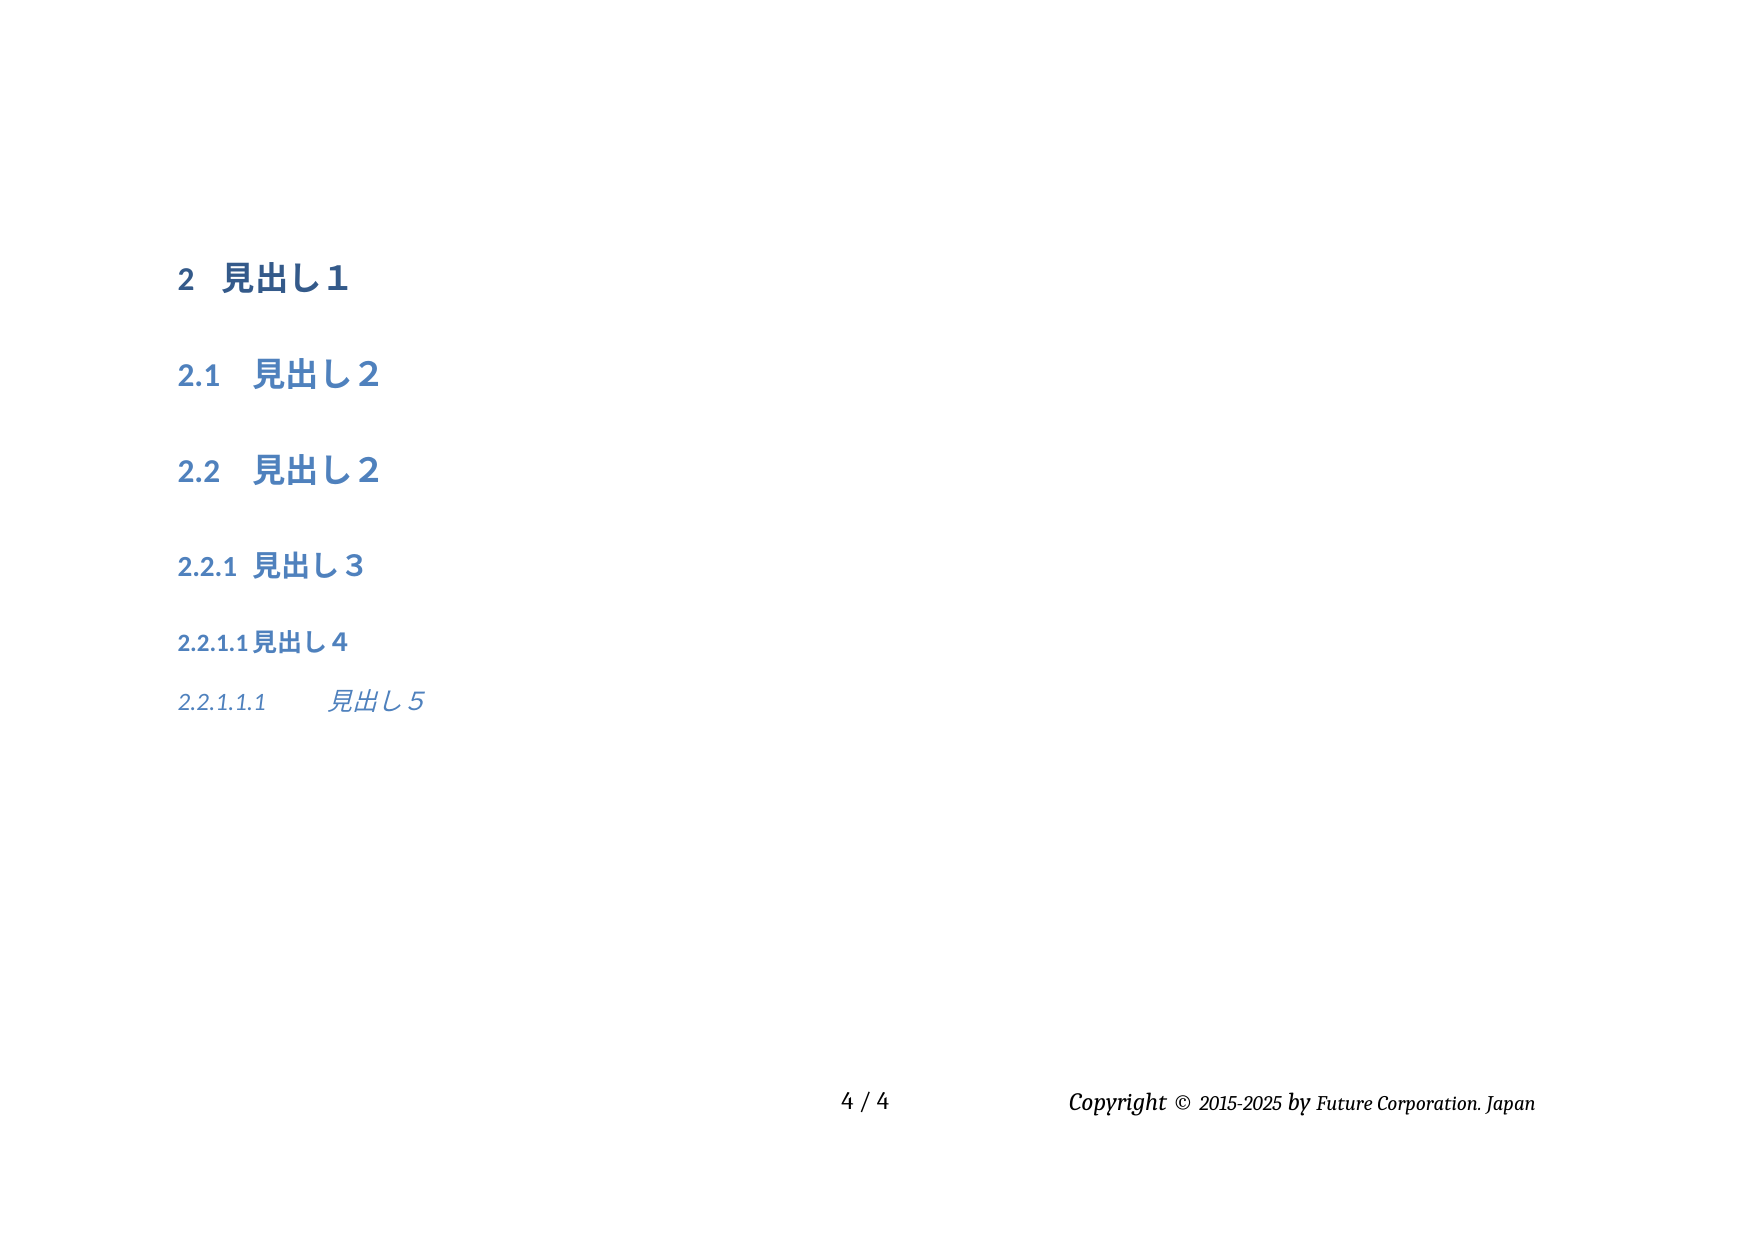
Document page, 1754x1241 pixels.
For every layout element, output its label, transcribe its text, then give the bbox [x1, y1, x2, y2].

subtitle 見出し１ [177, 239, 1547, 314]
subtitle 見出し２ [177, 335, 1547, 410]
subtitle 見出し３ [177, 526, 1547, 601]
subtitle 見出し５ [177, 681, 1547, 718]
subtitle 見出し２ [177, 431, 1547, 506]
subtitle 見出し４ [177, 622, 1547, 660]
